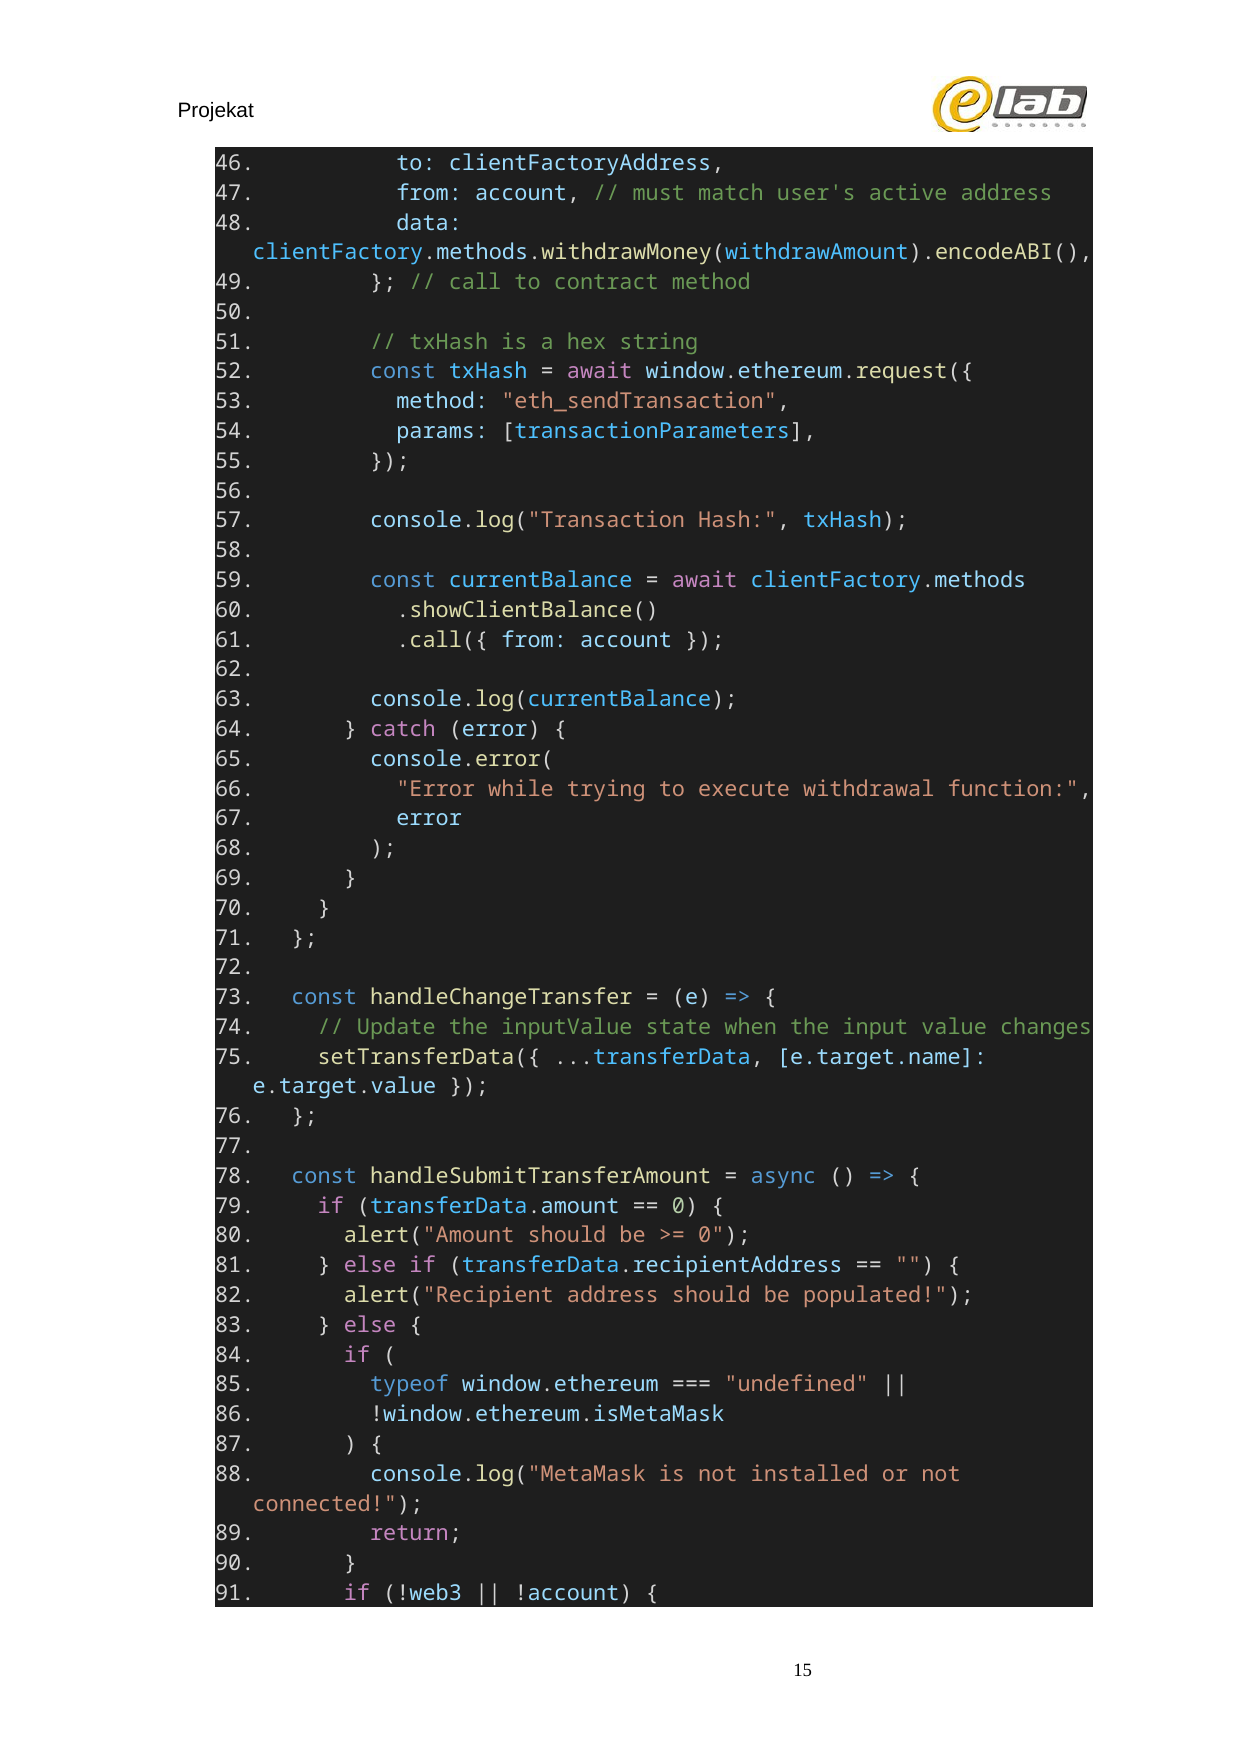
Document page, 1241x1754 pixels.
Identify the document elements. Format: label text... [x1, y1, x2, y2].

list .call({ from: account }); [215, 624, 1093, 653]
list const handleSubmitTransferAmount = async () => { [215, 1160, 1093, 1190]
list data: clientFactory.methods.withdrawMoney(withdrawAmount).encodeABI(), [215, 207, 1093, 266]
list }); [215, 445, 1093, 475]
list console.error( [215, 743, 1093, 773]
list } [215, 1547, 1093, 1577]
list to: clientFactoryAddress, [215, 147, 1093, 177]
list }; // call to contract method [215, 266, 1093, 296]
list params: [transactionParameters], [215, 415, 1093, 445]
list if ( [215, 1339, 1093, 1368]
list // txHash is a hex string [215, 326, 1093, 356]
list ); [215, 832, 1093, 862]
list if (transferData.amount == 0) { [215, 1190, 1093, 1219]
list console.log(currentBalance); [215, 683, 1093, 713]
list const handleChangeTransfer = (e) => { [215, 981, 1093, 1011]
list }; [215, 922, 1093, 951]
list const currentBalance = await clientFactory.methods [215, 564, 1093, 594]
list } else if (transferData.recipientAddress == "") { [215, 1249, 1093, 1279]
list "Error while trying to execute withdrawal function:", [215, 773, 1093, 802]
list if (!web3 || !account) { [215, 1577, 1093, 1607]
list const txHash = await window.ethereum.request({ [215, 356, 1093, 385]
list alert("Amount should be >= 0"); [215, 1219, 1093, 1249]
picture [930, 76, 1087, 132]
list setTransferData({ ...transferData, [e.target.name]: e.target.value }); [215, 1041, 1093, 1100]
list typeof window.ethereum === "undefined" || [215, 1368, 1093, 1398]
list return; [215, 1517, 1093, 1547]
list method: "eth_sendTransaction", [215, 385, 1093, 415]
list error [215, 802, 1093, 832]
list } [215, 892, 1093, 922]
list !window.ethereum.isMetaMask [215, 1398, 1093, 1428]
list } else { [215, 1309, 1093, 1339]
list } catch (error) { [215, 713, 1093, 743]
list console.log("MetaMask is not installed or not connected!"); [215, 1458, 1093, 1517]
list } [215, 862, 1093, 892]
list }; [215, 1100, 1093, 1130]
list alert("Recipient address should be populated!"); [215, 1279, 1093, 1309]
list console.log("Transaction Hash:", txHash); [215, 504, 1093, 534]
list from: account, // must match user's active address [215, 177, 1093, 207]
list .showClientBalance() [215, 594, 1093, 624]
list ) { [215, 1428, 1093, 1458]
list // Update the inputValue state when the input value changes [215, 1011, 1093, 1041]
